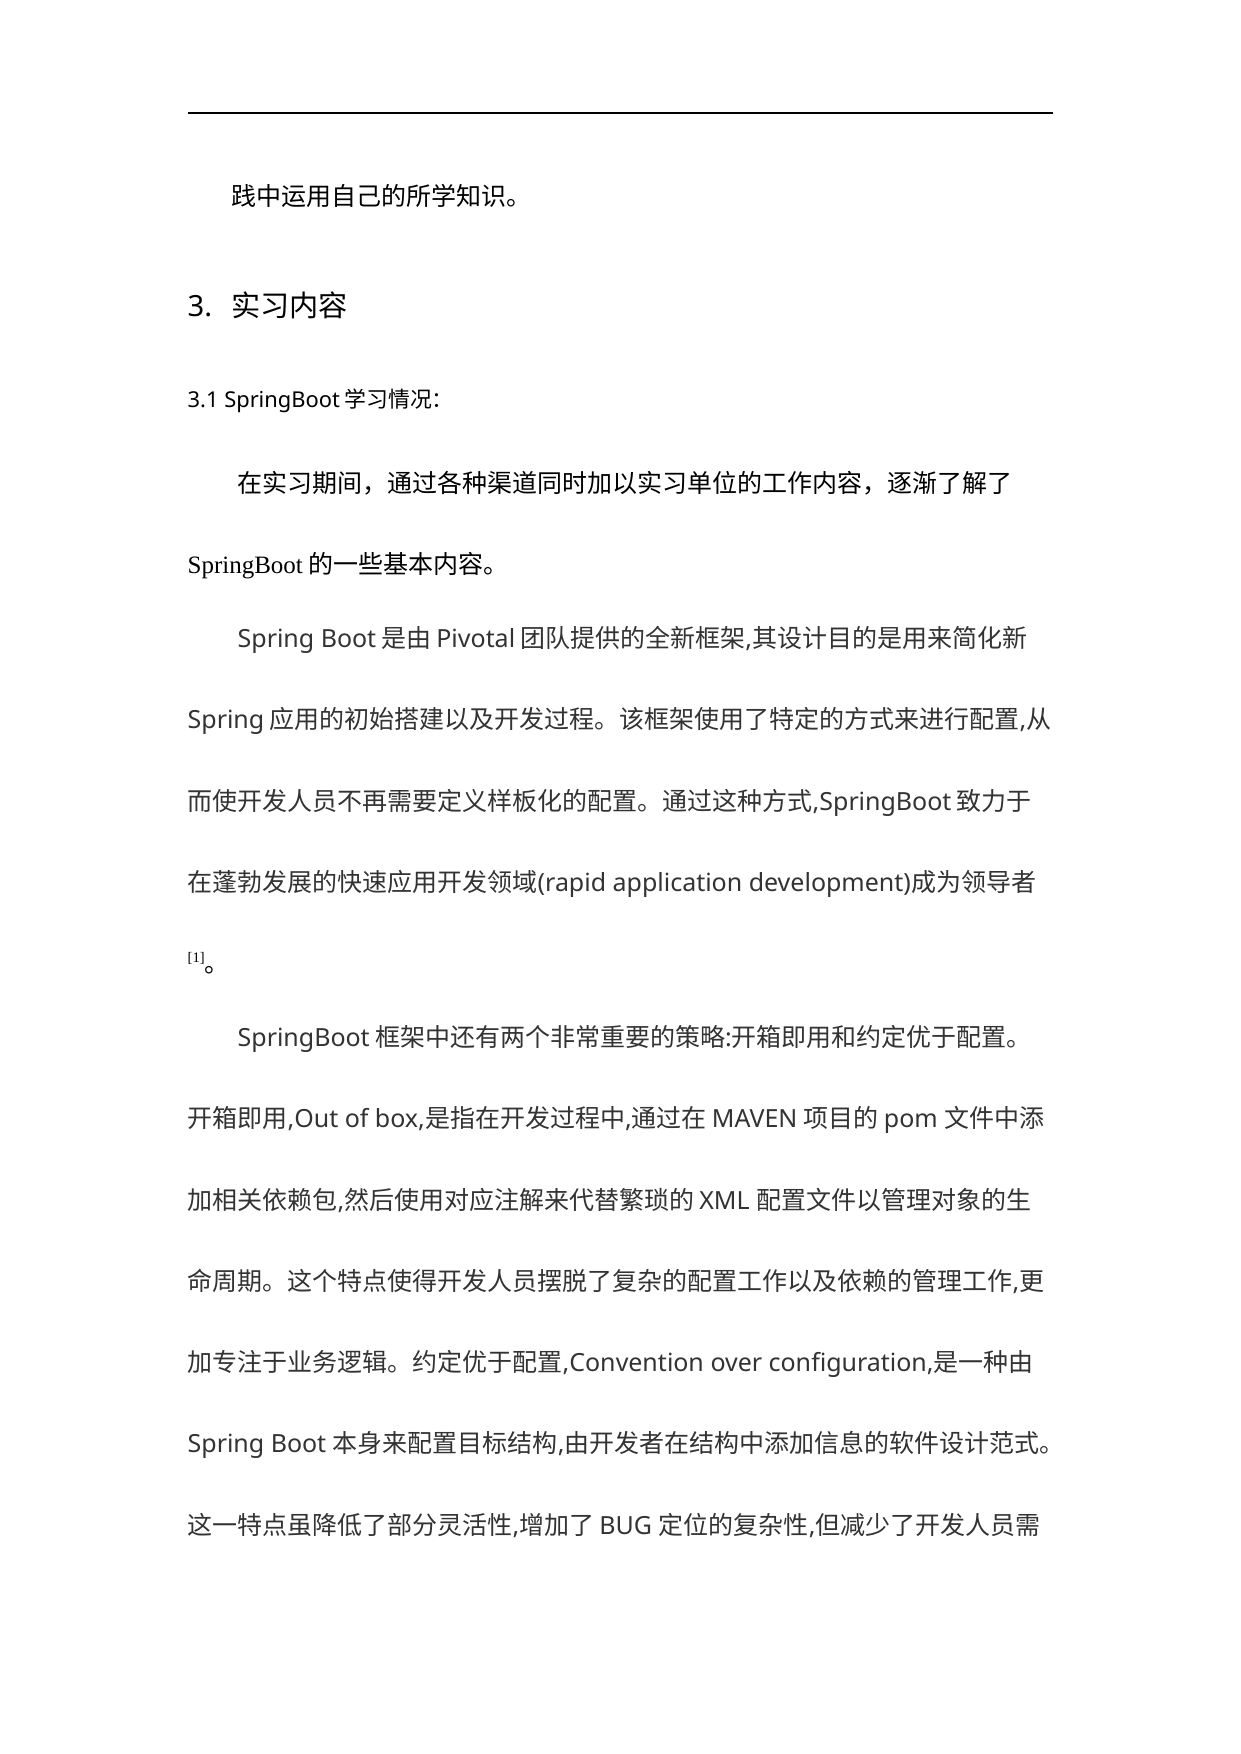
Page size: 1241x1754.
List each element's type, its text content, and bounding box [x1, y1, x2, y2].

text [187, 1003, 1053, 1556]
subtitle 3.1 SpringBoot学习情况： [187, 381, 1053, 414]
text Spring Boot是由Pivotal团队提供的全新框架,其设计目的是用来简化新Spring应用的初始搭建以及开发过程。该框架使用了特定的方式来进行配置,从而使开发人员不再需要定义样板化的配置。通过这种方式,SpringBoot致力于在蓬勃发展的快速应用开发领域(rapid application development)成为领导者[1]。 [187, 604, 1053, 994]
text 在实习期间，通过各种渠道同时加以实习单位的工作内容，逐渐了解了SpringBoot的一些基本内容。 [187, 449, 1053, 595]
subtitle 实习内容 [187, 271, 1053, 336]
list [231, 162, 1053, 227]
